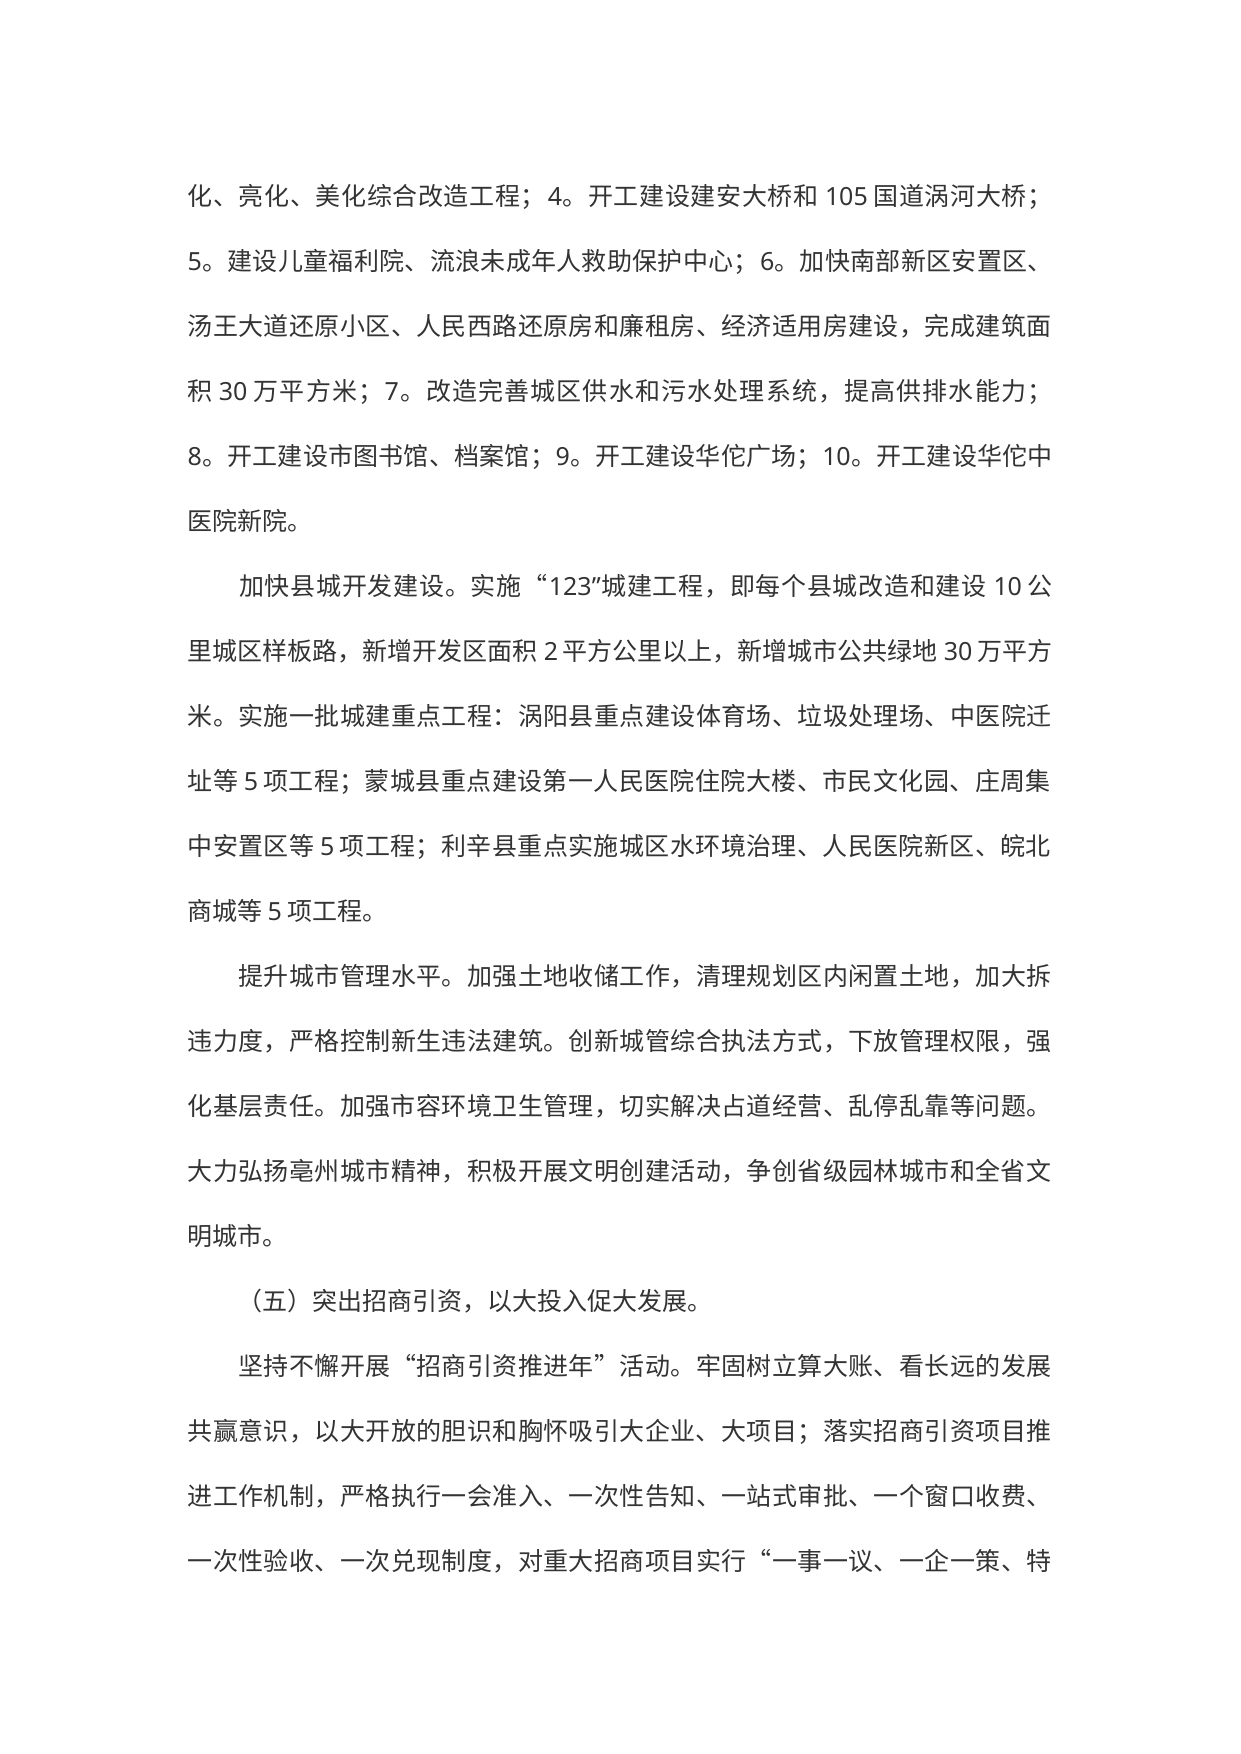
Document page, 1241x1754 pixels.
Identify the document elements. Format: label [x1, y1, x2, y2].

text [187, 162, 1053, 1592]
